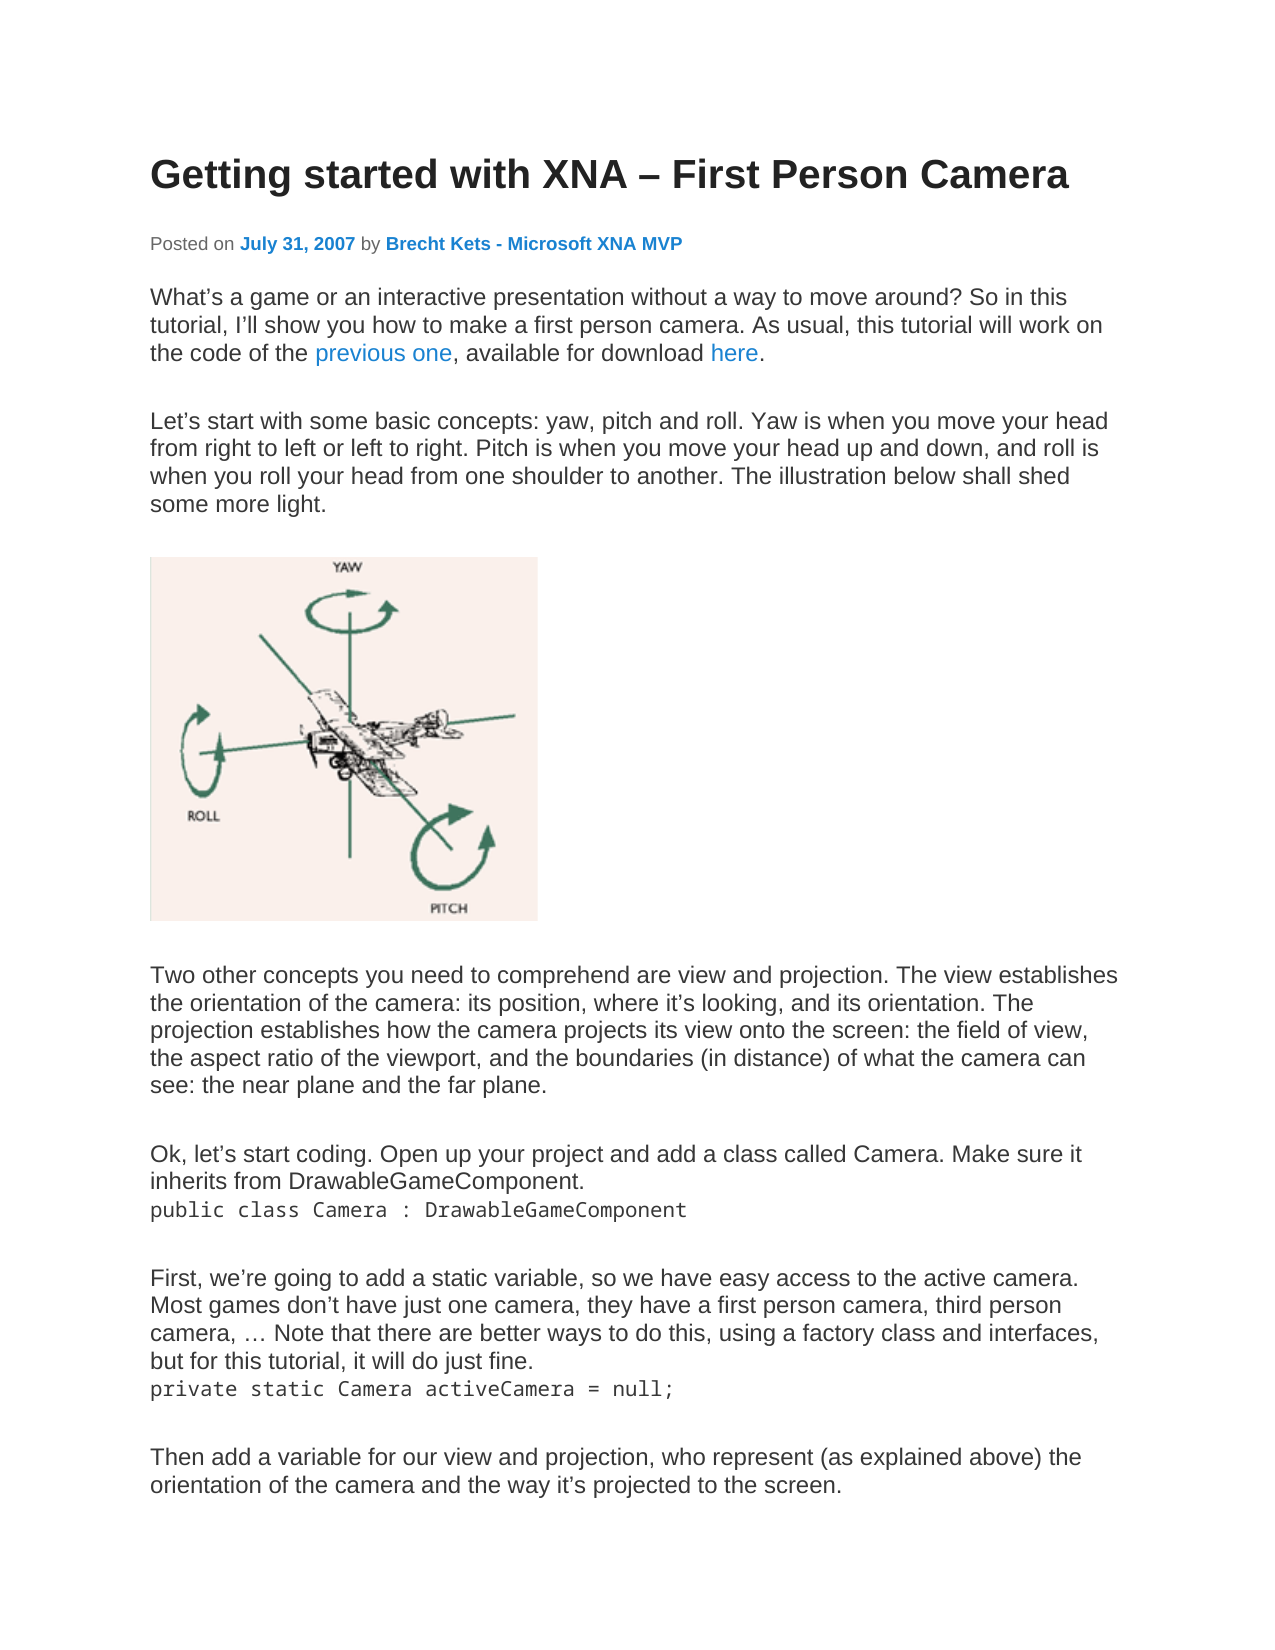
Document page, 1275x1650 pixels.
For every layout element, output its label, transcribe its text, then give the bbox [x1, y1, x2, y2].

text First, we’re going to add a static variable, so we have easy access to the active camera. Most games don’t have just one camera, they have a first person camera, third person camera, … Note that there are better ways to do this, using a factory class and interfaces, but for this tutorial, it will do just fine. private static Camera activeCamera = null; [150, 1264, 1125, 1403]
text What’s a game or an interactive presentation without a way to move around? So in this tutorial, I’ll show you how to make a first person camera. As usual, this tutorial will work on the code of the previous one, available for download here. [150, 283, 1125, 366]
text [150, 1443, 1125, 1498]
text Getting started with XNA – First Person Camera [150, 150, 1125, 197]
text Ok, let’s start coding. Open up your project and add a class called Camera. Make sure it inherits from DrawableGameComponent. public class Camera : DrawableGameComponent [150, 1139, 1125, 1223]
picture [150, 557, 538, 921]
text Two other concepts you need to comprehend are view and projection. The view establishes the orientation of the camera: its position, where it’s looking, and its orientation. The projection establishes how the camera projects its view onto the screen: the field of view, the aspect ratio of the viewport, and the boundaries (in distance) of what the camera can see: the near plane and the far plane. [150, 961, 1125, 1099]
text Posted on July 31, 2007 by Brecht Kets - Microsoft XNA MVP [150, 226, 1125, 254]
text Let’s start with some basic concepts: yaw, pitch and roll. Yaw is when you move your head from right to left or left to right. Pitch is when you move your head up and down, and roll is when you roll your head from one shoulder to another. The illustration below shall shed some more light. [150, 407, 1125, 517]
